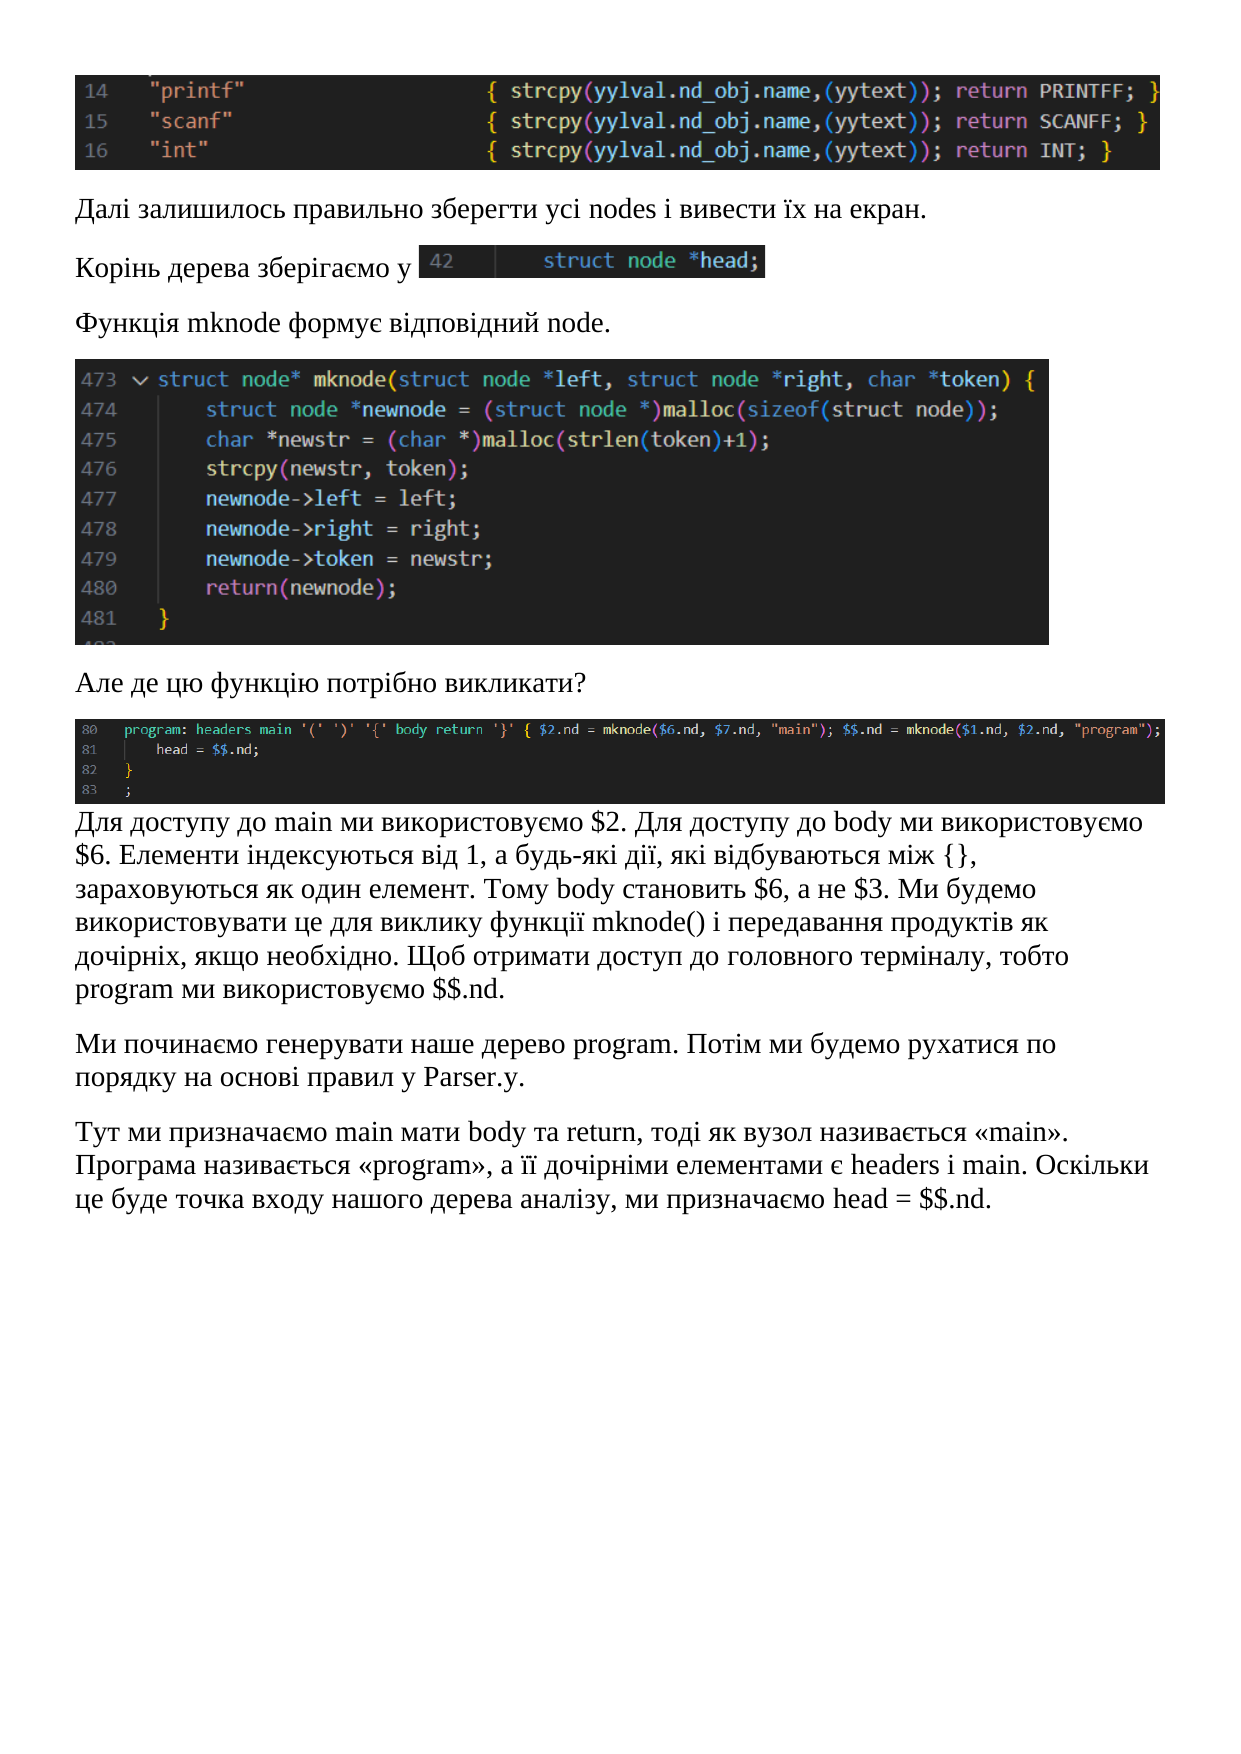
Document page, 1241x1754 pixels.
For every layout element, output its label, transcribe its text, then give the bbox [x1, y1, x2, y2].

picture [418, 245, 766, 278]
text Функція mknode формує відповідний node. [75, 305, 1165, 338]
picture [75, 719, 1165, 804]
text Тут ми призначаємо main мати body та return, тоді як вузол називається «main». Програма називається «program», а її дочірніми елементами є headers і main. Оскільки це буде точка входу нашого дерева аналізу, ми призначаємо head = $$.nd. [75, 1114, 1165, 1214]
picture [75, 75, 1160, 170]
text Далі залишилось правильно зберегти усі nodes і вивести їх на екран. [75, 191, 1165, 224]
text Ми починаємо генерувати наше дерево program. Потім ми будемо рухатися по порядку на основі правил у Parser.y. [75, 1026, 1165, 1093]
picture [75, 359, 1049, 645]
text Для доступу до main ми використовуємо $2. Для доступу до body ми використовуємо $6. Елементи індексуються від 1, а будь-які дії, які відбуваються між {}, зараховуються як один елемент. Тому body становить $6, а не $3. Ми будемо використовувати це для виклику функції mknode() і передавання продуктів як дочірніх, якщо необхідно. Щоб отримати доступ до головного терміналу, тобто program ми використовуємо $$.nd. [75, 804, 1165, 1005]
text Але де цю функцію потрібно викликати? [75, 665, 1165, 698]
